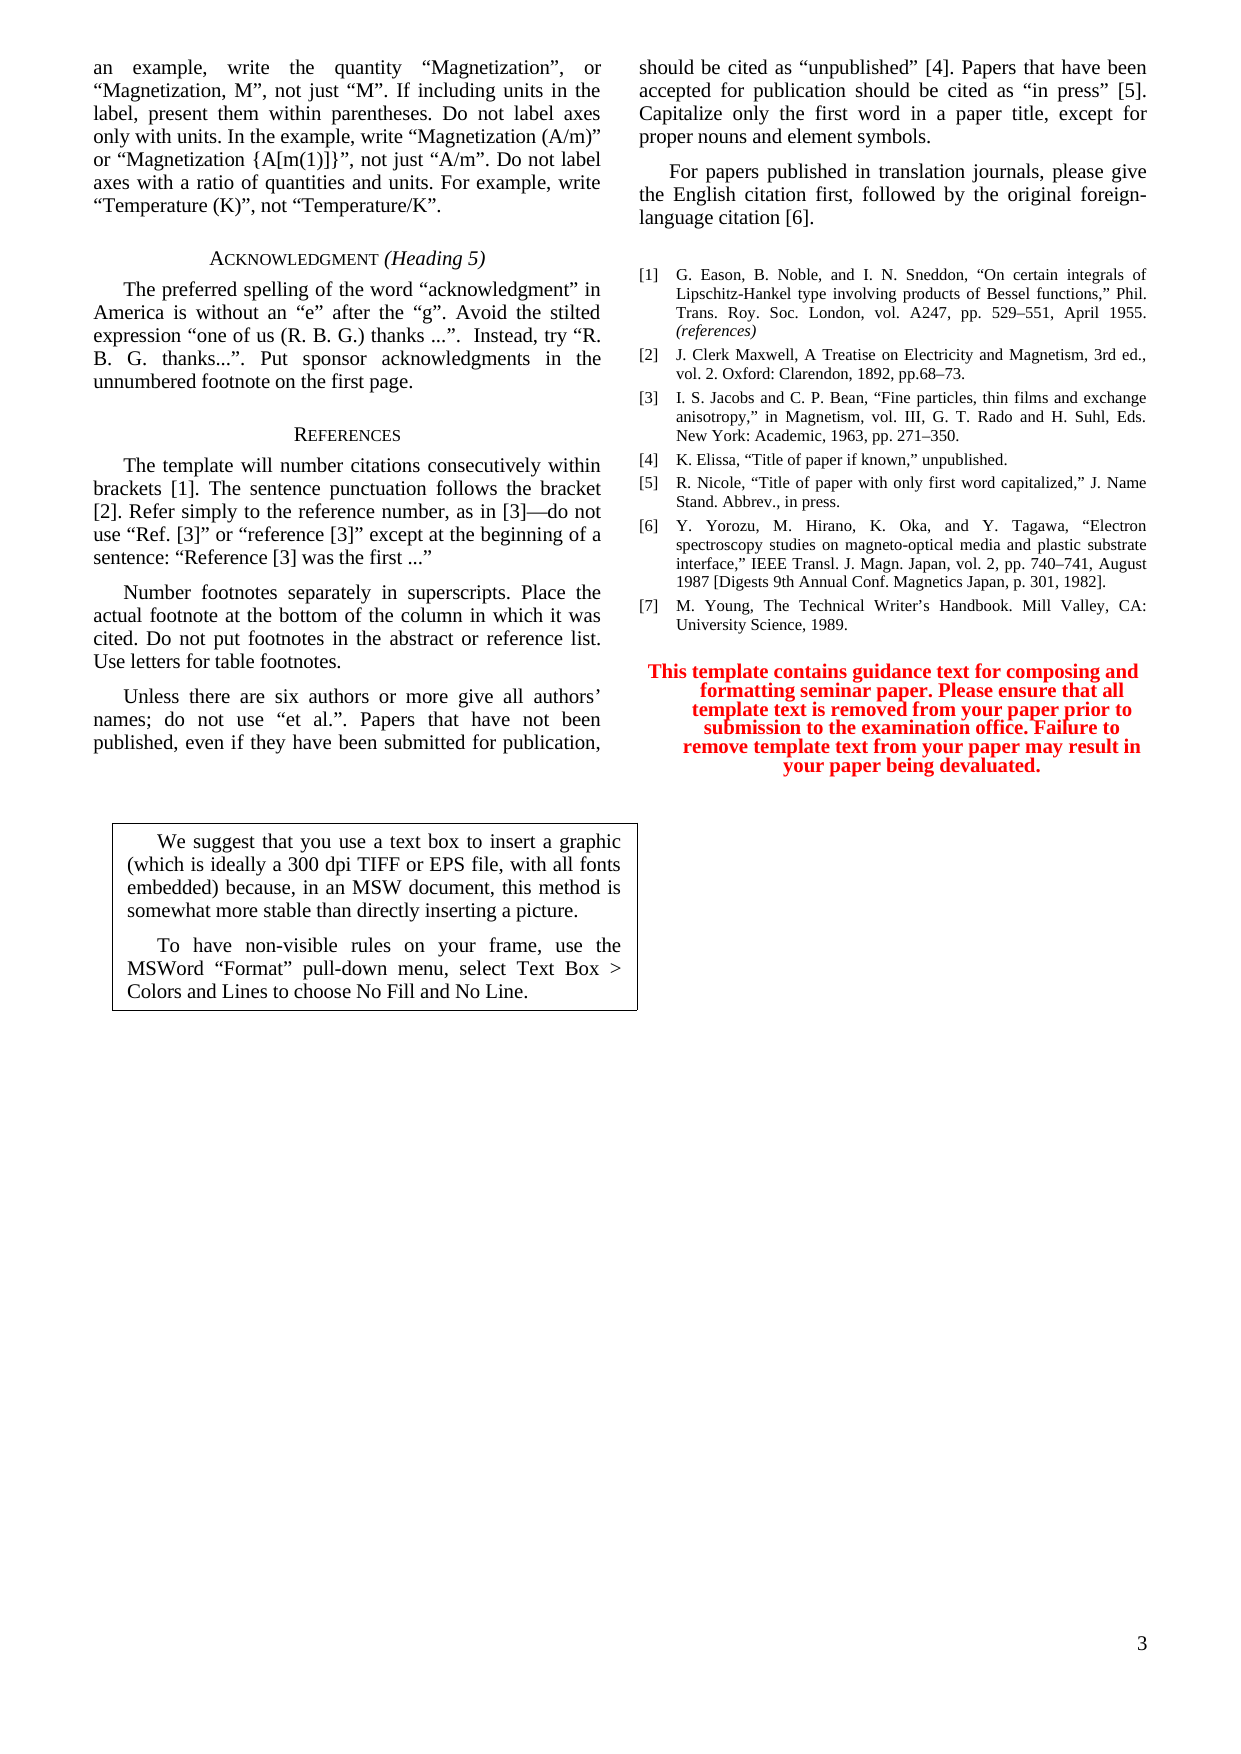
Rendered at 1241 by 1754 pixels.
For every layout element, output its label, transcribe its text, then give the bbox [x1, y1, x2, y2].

text J. Clerk Maxwell, A Treatise on Electricity and Magnetism, 3rd ed., vol. 2. Oxford: Clarendon, 1892, pp.68–73. [639, 346, 1147, 383]
text Unless there are six authors or more give all authors’ names; do not use “et al.”. Papers that have not been published, even if they have been submitted for publication, should be cited as “unpublished” [4]. Papers that have been accepted for publication should be cited as “in press” [5]. Capitalize only the first word in a paper title, except for proper nouns and element symbols. [93, 685, 601, 754]
text R. Nicole, “Title of paper with only first word capitalized,” J. Name Stand. Abbrev., in press. [639, 474, 1147, 511]
text The preferred spelling of the word “acknowledgment” in America is without an “e” after the “g”. Avoid the stilted expression “one of us (R. B. G.) thanks ...”. Instead, try “R. B. G. thanks...”. Put sponsor acknowledgments in the unnumbered footnote on the first page. [93, 278, 601, 393]
text I. S. Jacobs and C. P. Bean, “Fine particles, thin films and exchange anisotropy,” in Magnetism, vol. III, G. T. Rado and H. Suhl, Eds. New York: Academic, 1963, pp. 271–350. [639, 388, 1147, 445]
text K. Elissa, “Title of paper if known,” unpublished. [639, 450, 1147, 469]
subtitle References [93, 422, 601, 446]
text G. Eason, B. Noble, and I. N. Sneddon, “On certain integrals of Lipschitz-Hankel type involving products of Bessel functions,” Phil. Trans. Roy. Soc. London, vol. A247, pp. 529–551, April 1955. (references) [639, 266, 1147, 341]
text Unless there are six authors or more give all authors’ names; do not use “et al.”. Papers that have not been published, even if they have been submitted for publication, should be cited as “unpublished” [4]. Papers that have been accepted for publication should be cited as “in press” [5]. Capitalize only the first word in a paper title, except for proper nouns and element symbols. [639, 56, 1147, 148]
text For papers published in translation journals, please give the English citation first, followed by the original foreign-language citation [6]. [639, 160, 1147, 229]
text Y. Yorozu, M. Hirano, K. Oka, and Y. Tagawa, “Electron spectroscopy studies on magneto-optical media and plastic substrate interface,” IEEE Transl. J. Magn. Japan, vol. 2, pp. 740–741, August 1987 [Digests 9th Annual Conf. Magnetics Japan, p. 301, 1982]. [639, 517, 1147, 592]
text M. Young, The Technical Writer’s Handbook. Mill Valley, CA: University Science, 1989. [639, 597, 1147, 634]
text The template will number citations consecutively within brackets [1]. The sentence punctuation follows the bracket [2]. Refer simply to the reference number, as in [3]—do not use “Ref. [3]” or “reference [3]” except at the beginning of a sentence: “Reference [3] was the first ...” [93, 454, 601, 569]
subtitle Acknowledgment (Heading 5) [93, 246, 601, 270]
list This template contains guidance text for composing and formatting seminar paper. Please ensure that all template text is removed from your paper prior to submission to the examination office. Failure to remove template text from your paper may result in your paper being devaluated. [639, 663, 1147, 776]
text Number footnotes separately in superscripts. Place the actual footnote at the bottom of the column in which it was cited. Do not put footnotes in the abstract or reference list. Use letters for table footnotes. [93, 581, 601, 673]
